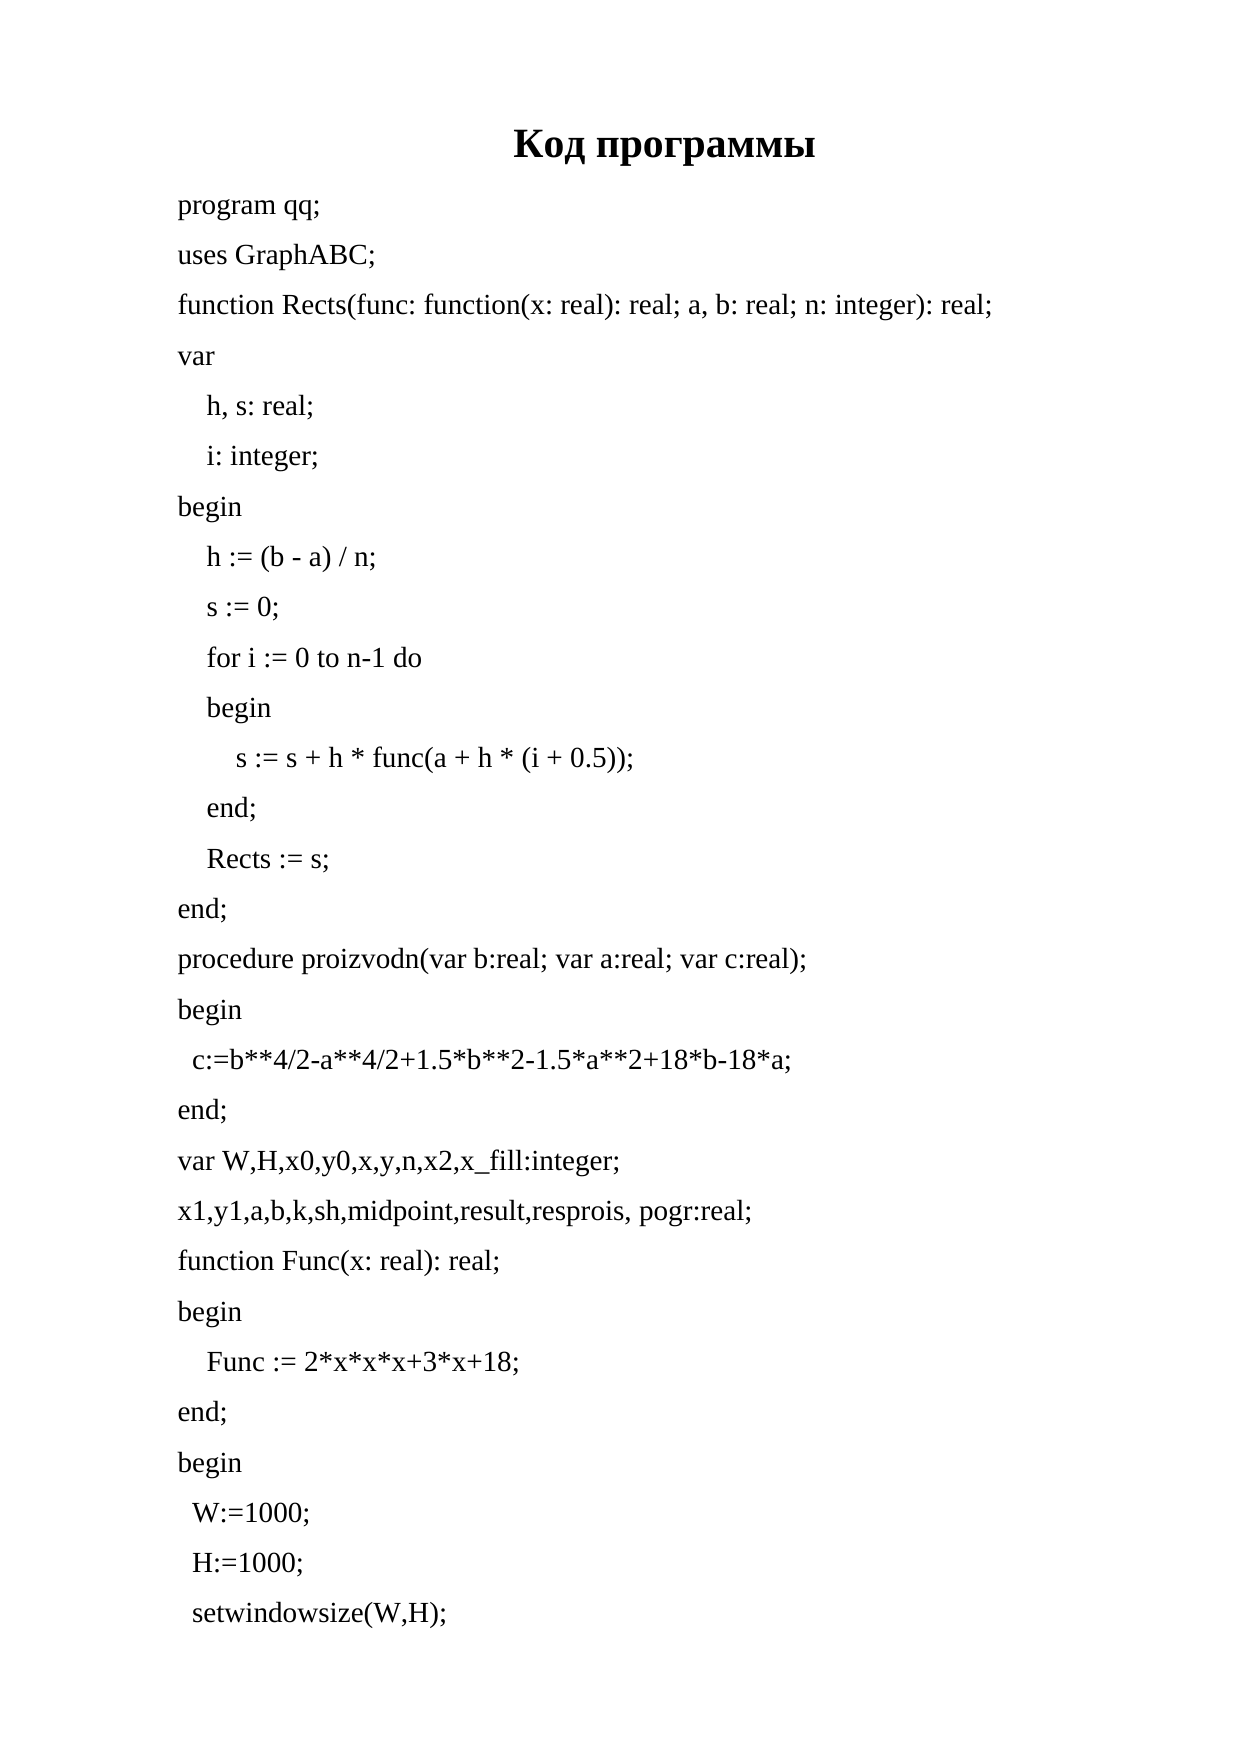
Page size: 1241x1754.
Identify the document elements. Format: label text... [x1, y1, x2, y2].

text uses GraphABC; [177, 237, 1152, 271]
text c:=b**4/2-a**4/2+1.5*b**2-1.5*a**2+18*b-18*a; [177, 1042, 1152, 1076]
text begin [177, 1445, 1152, 1478]
text end; [177, 791, 1152, 824]
text begin [177, 992, 1152, 1025]
text for i := 0 to n-1 do [177, 640, 1152, 673]
text program qq; [177, 187, 1152, 220]
text x1,y1,a,b,k,sh,midpoint,result,resprois, pogr:real; [177, 1193, 1152, 1227]
text end; [177, 1092, 1152, 1126]
text s := s + h * func(a + h * (i + 0.5)); [177, 740, 1152, 774]
text function Func(x: real): real; [177, 1243, 1152, 1277]
text var [177, 338, 1152, 371]
text h, s: real; [177, 388, 1152, 422]
text begin [177, 690, 1152, 723]
text end; [177, 1394, 1152, 1428]
text h := (b - a) / n; [177, 539, 1152, 573]
text var W,H,x0,y0,x,y,n,x2,x_fill:integer; [177, 1143, 1152, 1176]
text s := 0; [177, 589, 1152, 623]
text H:=1000; [177, 1545, 1152, 1579]
text procedure proizvodn(var b:real; var a:real; var c:real); [177, 942, 1152, 975]
text Func := 2*x*x*x+3*x+18; [177, 1344, 1152, 1378]
text i: integer; [177, 438, 1152, 472]
text begin [177, 1294, 1152, 1327]
text W:=1000; [177, 1495, 1152, 1528]
text begin [177, 489, 1152, 522]
text setwindowsize(W,H); [177, 1596, 1152, 1629]
text function Rects(func: function(x: real): real; a, b: real; n: integer): real; [177, 287, 1152, 321]
text end; [177, 891, 1152, 925]
text Rects := s; [177, 841, 1152, 874]
text Код программы [177, 118, 1152, 166]
